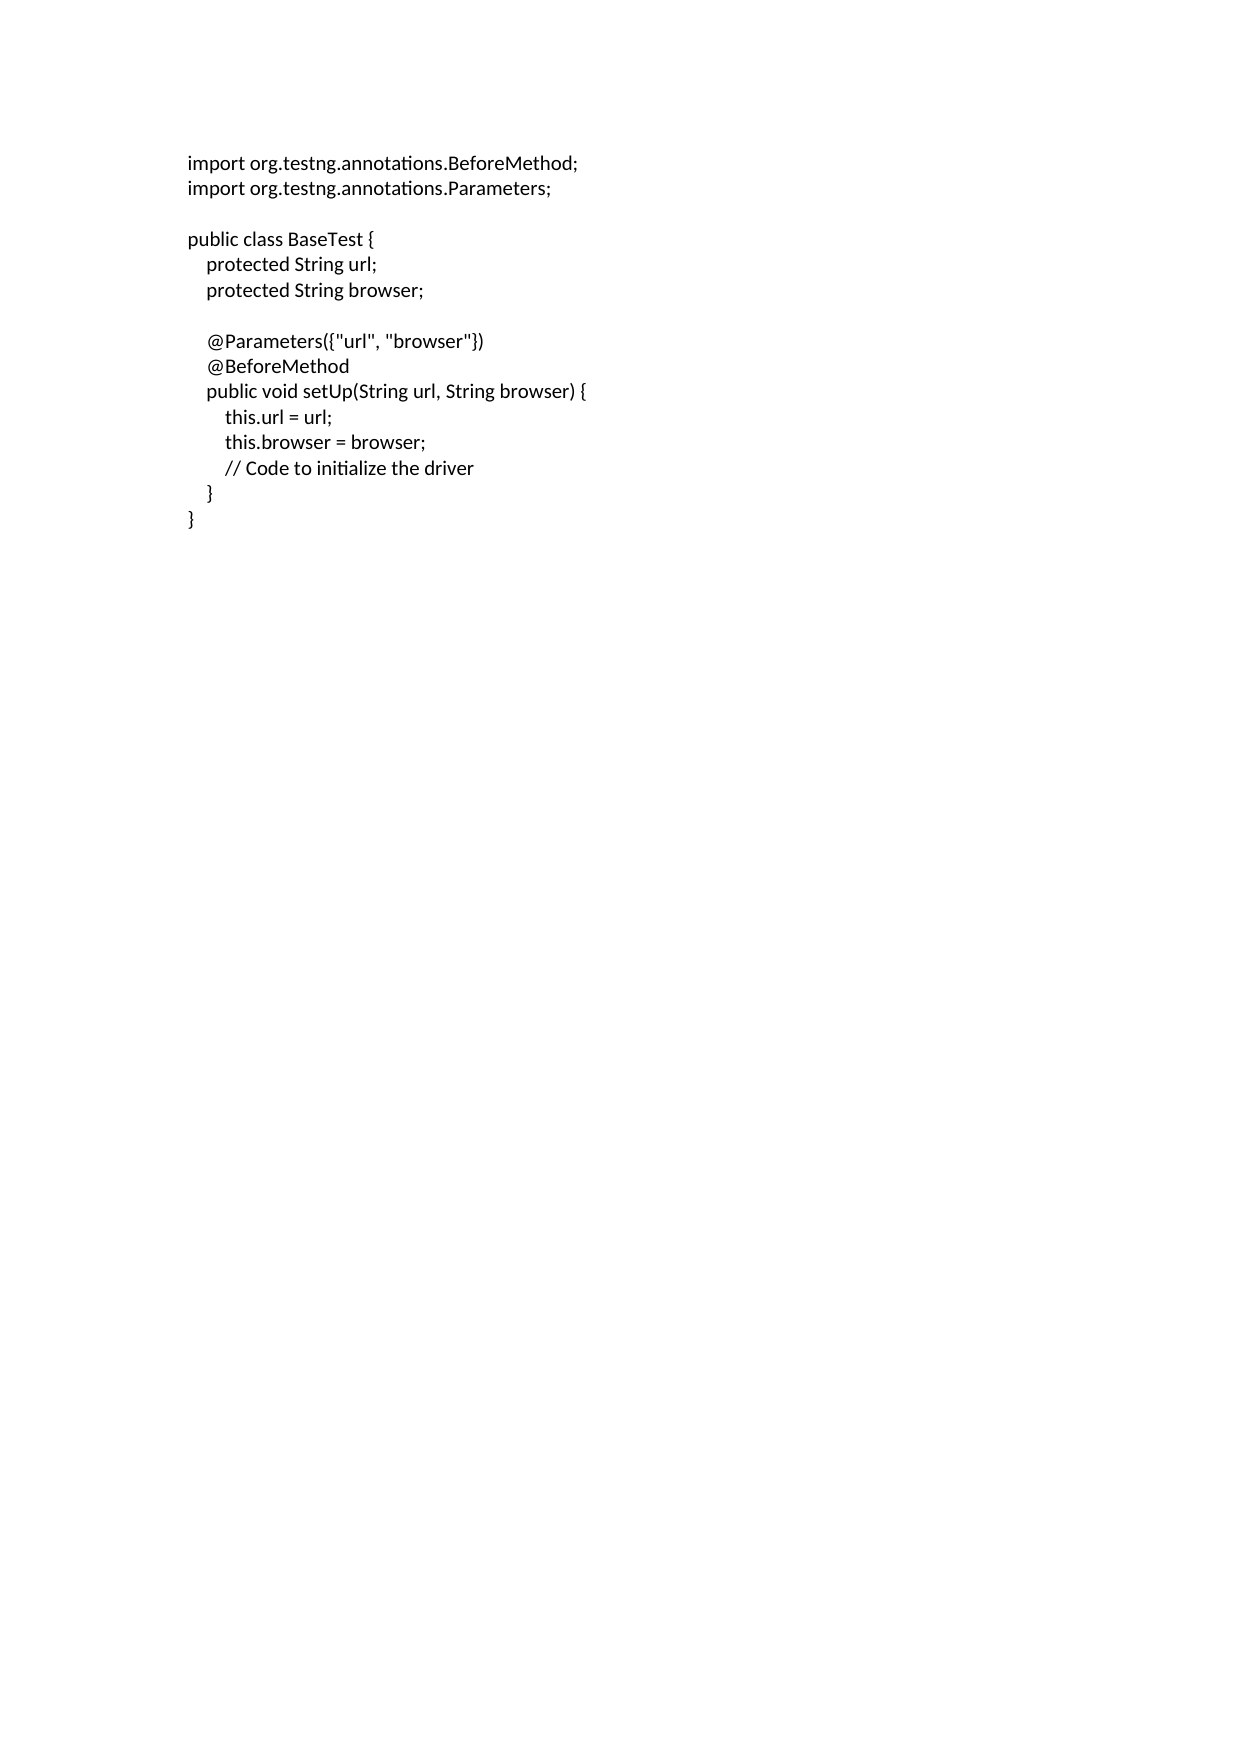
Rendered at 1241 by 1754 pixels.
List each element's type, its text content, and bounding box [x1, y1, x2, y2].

text this.browser = browser; [187, 429, 1053, 455]
text import org.testng.annotations.BeforeMethod; [187, 150, 1053, 175]
text protected String url; [187, 252, 1053, 277]
text import org.testng.annotations.Parameters; [187, 175, 1053, 201]
text } [187, 506, 1053, 531]
text public void setUp(String url, String browser) { [187, 379, 1053, 404]
text @Parameters({"url", "browser"}) [187, 328, 1053, 353]
text public class BaseTest { [187, 226, 1053, 252]
text } [187, 480, 1053, 506]
text protected String browser; [187, 277, 1053, 302]
text // Code to initialize the driver [187, 455, 1053, 480]
text this.url = url; [187, 404, 1053, 429]
text @BeforeMethod [187, 353, 1053, 379]
